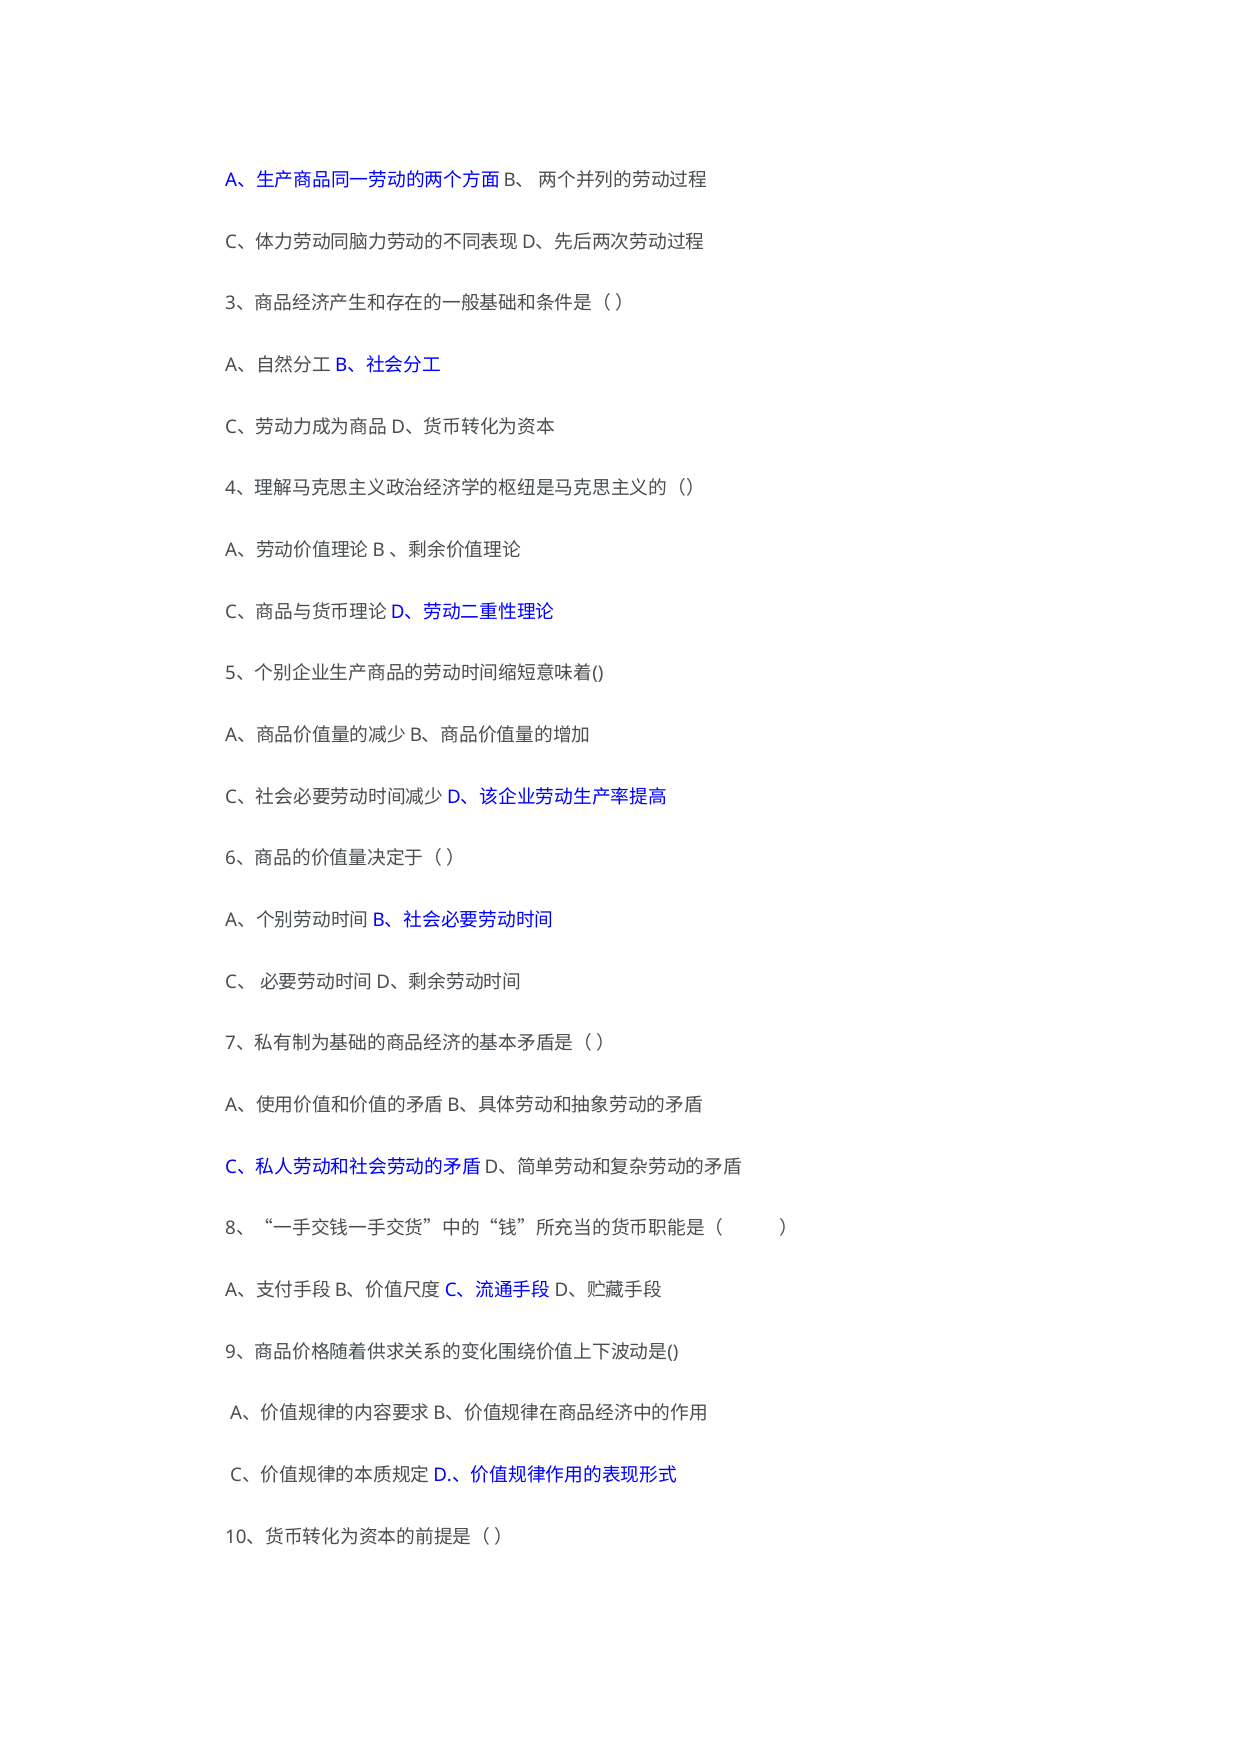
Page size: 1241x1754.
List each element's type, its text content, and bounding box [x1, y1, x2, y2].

text C、 必要劳动时间D、剩余劳动时间 [187, 964, 1053, 996]
text C、价值规律的本质规定D.、价值规律作用的表现形式 [187, 1457, 1053, 1489]
text A、生产商品同一劳动的两个方面B、 两个并列的劳动过程 [187, 162, 1053, 194]
text 4、理解马克思主义政治经济学的枢纽是马克思主义的（） [187, 470, 1053, 503]
text 3、商品经济产生和存在的一般基础和条件是（ ） [187, 285, 1053, 318]
text 8、“一手交钱一手交货”中的“钱”所充当的货币职能是（ ） [187, 1210, 1053, 1243]
text 6、商品的价值量决定于（ ） [187, 840, 1053, 873]
text 9、商品价格随着供求关系的变化围绕价值上下波动是() [187, 1334, 1053, 1366]
text 10、货币转化为资本的前提是（ ） [187, 1519, 1053, 1551]
text 7、私有制为基础的商品经济的基本矛盾是（ ） [187, 1025, 1053, 1058]
text C、私人劳动和社会劳动的矛盾D、简单劳动和复杂劳动的矛盾 [187, 1149, 1053, 1181]
text A、价值规律的内容要求B、价值规律在商品经济中的作用 [187, 1395, 1053, 1428]
text C、体力劳动同脑力劳动的不同表现D、先后两次劳动过程 [187, 224, 1053, 256]
text C、商品与货币理论D、劳动二重性理论 [187, 594, 1053, 626]
text A、个别劳动时间 B、社会必要劳动时间 [187, 902, 1053, 934]
text A、使用价值和价值的矛盾B、具体劳动和抽象劳动的矛盾 [187, 1087, 1053, 1119]
text C、劳动力成为商品 D、货币转化为资本 [187, 409, 1053, 441]
text 5、个别企业生产商品的劳动时间缩短意味着() [187, 655, 1053, 688]
text A、商品价值量的减少B、商品价值量的增加 [187, 717, 1053, 749]
text A、支付手段B、价值尺度 C、流通手段 D、贮藏手段 [187, 1272, 1053, 1304]
text A、劳动价值理论 B 、剩余价值理论 [187, 532, 1053, 564]
text A、自然分工 B、社会分工 [187, 347, 1053, 379]
text C、社会必要劳动时间减少D、该企业劳动生产率提高 [187, 779, 1053, 811]
